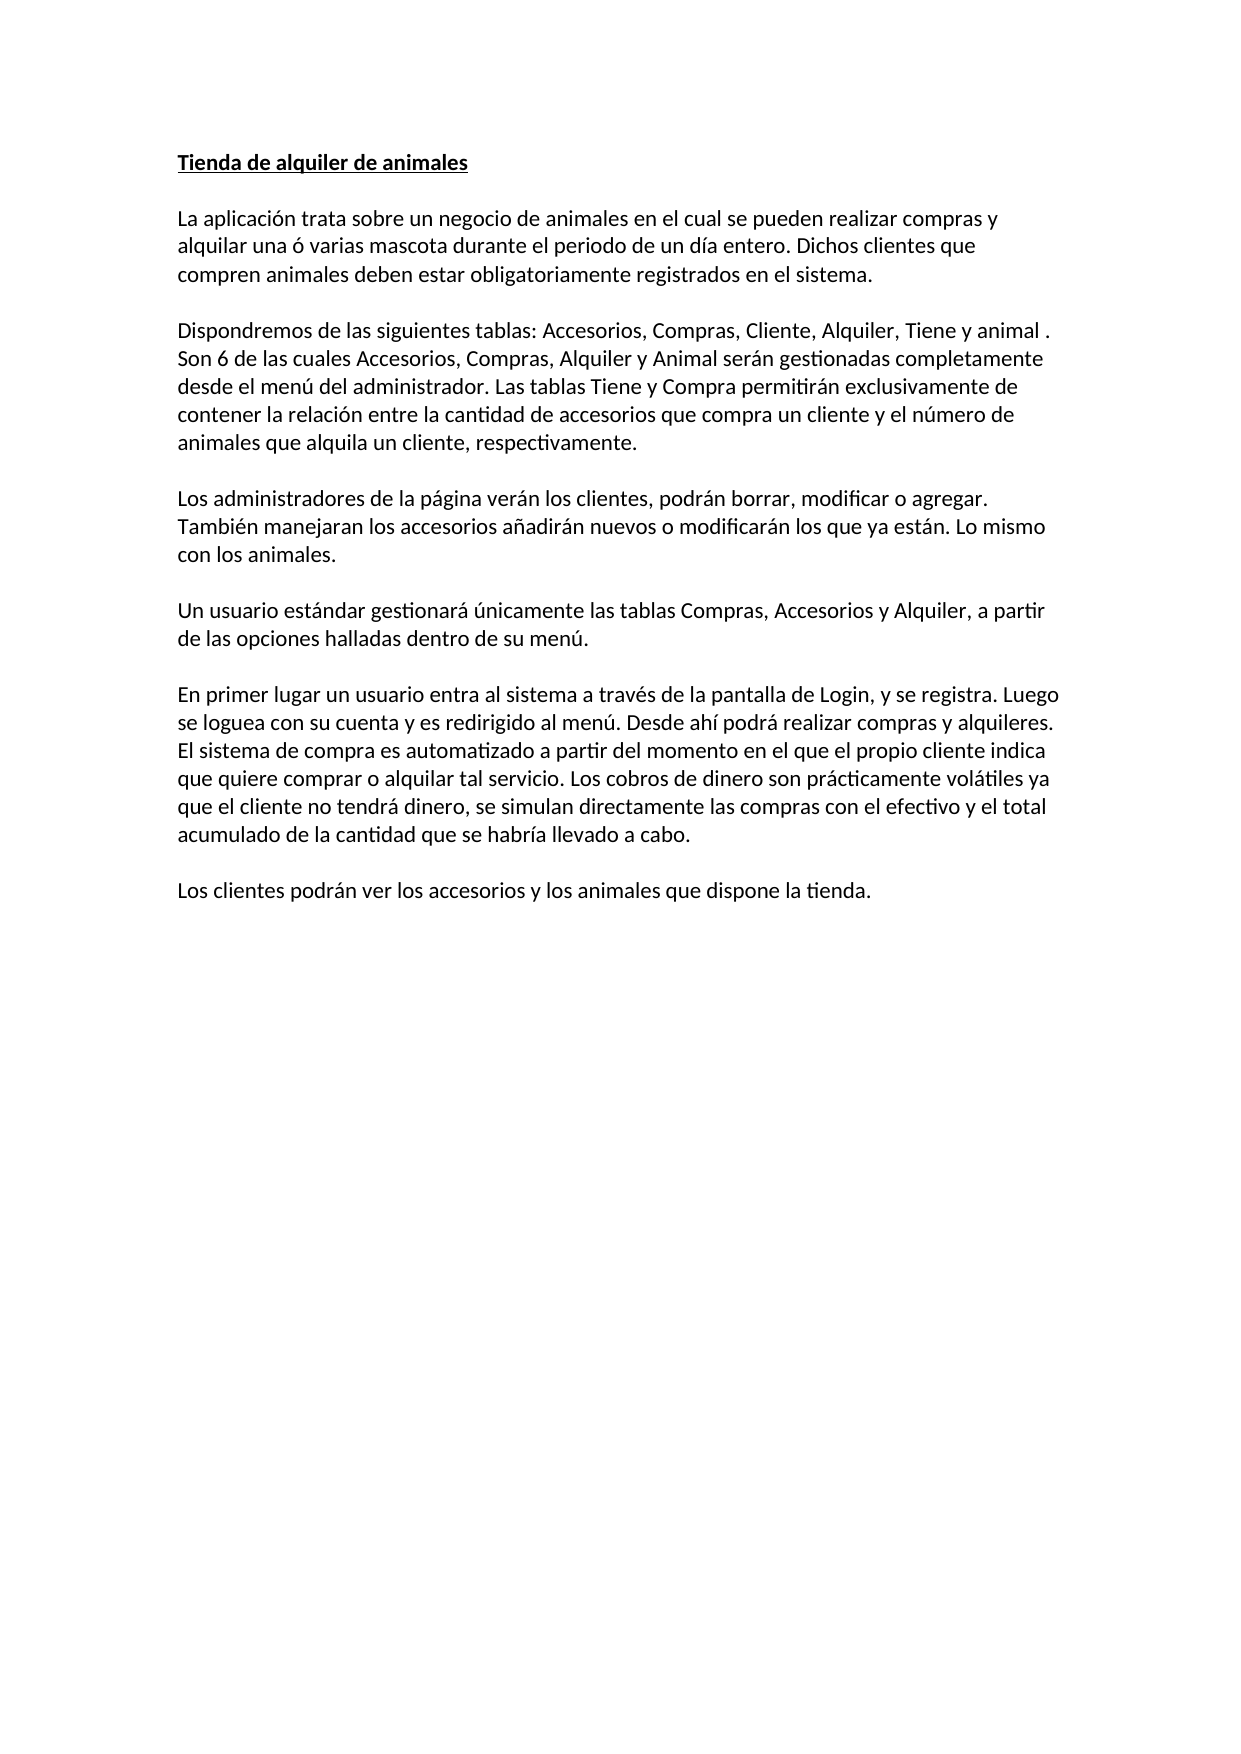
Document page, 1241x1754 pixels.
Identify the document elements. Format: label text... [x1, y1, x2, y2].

text Dispondremos de las siguientes tablas: Accesorios, Compras, Cliente, Alquiler, Tiene y animal . Son 6 de las cuales Accesorios, Compras, Alquiler y Animal serán gestionadas completamente desde el menú del administrador. Las tablas Tiene y Compra permitirán exclusivamente de contener la relación entre la cantidad de accesorios que compra un cliente y el número de animales que alquila un cliente, respectivamente. [177, 316, 1063, 456]
text Tienda de alquiler de animales [177, 148, 1063, 176]
text También manejaran los accesorios añadirán nuevos o modificarán los que ya están. Lo mismo con los animales. [177, 512, 1063, 568]
text Los clientes podrán ver los accesorios y los animales que dispone la tienda. [177, 876, 1063, 904]
text Los administradores de la página verán los clientes, podrán borrar, modificar o agregar. [177, 484, 1063, 512]
text Un usuario estándar gestionará únicamente las tablas Compras, Accesorios y Alquiler, a partir de las opciones halladas dentro de su menú. [177, 596, 1063, 652]
text La aplicación trata sobre un negocio de animales en el cual se pueden realizar compras y alquilar una ó varias mascota durante el periodo de un día entero. Dichos clientes que compren animales deben estar obligatoriamente registrados en el sistema. [177, 204, 1063, 288]
text En primer lugar un usuario entra al sistema a través de la pantalla de Login, y se registra. Luego se loguea con su cuenta y es redirigido al menú. Desde ahí podrá realizar compras y alquileres. El sistema de compra es automatizado a partir del momento en el que el propio cliente indica que quiere comprar o alquilar tal servicio. Los cobros de dinero son prácticamente volátiles ya que el cliente no tendrá dinero, se simulan directamente las compras con el efectivo y el total acumulado de la cantidad que se habría llevado a cabo. [177, 680, 1063, 848]
